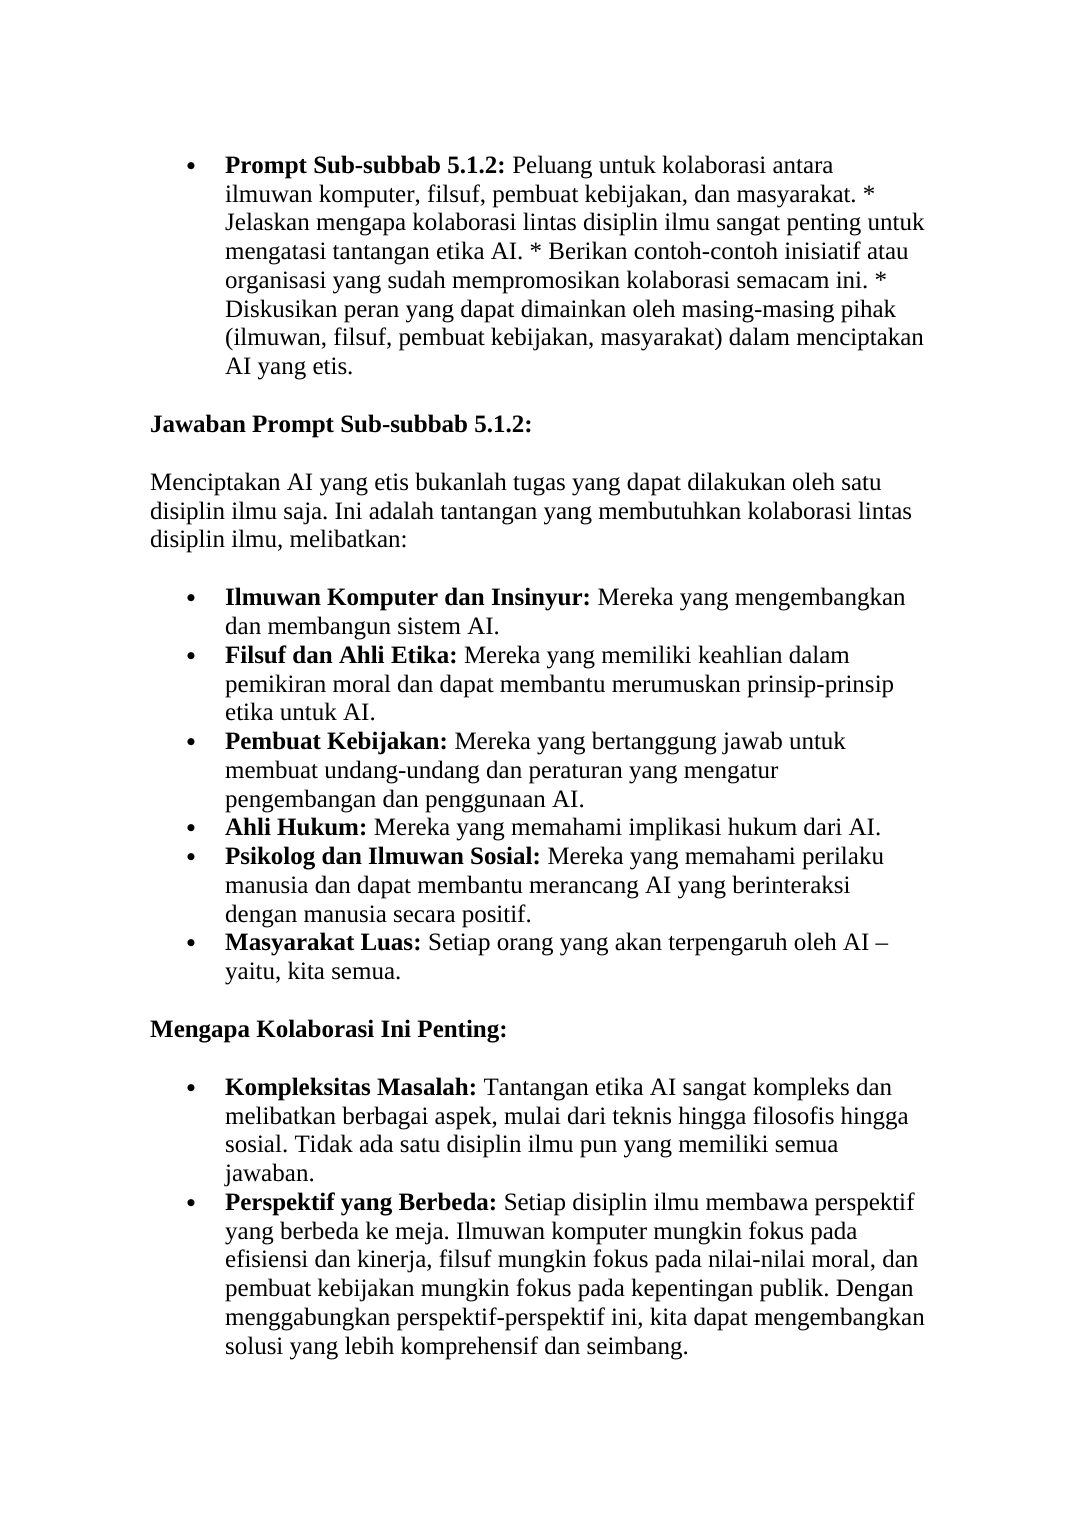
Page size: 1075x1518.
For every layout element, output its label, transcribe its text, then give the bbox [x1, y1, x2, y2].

list Ahli Hukum: Mereka yang memahami implikasi hukum dari AI. [187, 812, 925, 841]
list Kompleksitas Masalah: Tantangan etika AI sangat kompleks dan melibatkan berbagai aspek, mulai dari teknis hingga filosofis hingga sosial. Tidak ada satu disiplin ilmu pun yang memiliki semua jawaban. [187, 1072, 925, 1187]
list Masyarakat Luas: Setiap orang yang akan terpengaruh oleh AI – yaitu, kita semua. [187, 927, 925, 985]
list Ilmuwan Komputer dan Insinyur: Mereka yang mengembangkan dan membangun sistem AI. [187, 582, 925, 640]
text Mengapa Kolaborasi Ini Penting: [150, 1014, 925, 1043]
list Prompt Sub-subbab 5.1.2: Peluang untuk kolaborasi antara ilmuwan komputer, filsuf, pembuat kebijakan, dan masyarakat. * Jelaskan mengapa kolaborasi lintas disiplin ilmu sangat penting untuk mengatasi tantangan etika AI. * Berikan contoh-contoh inisiatif atau organisasi yang sudah mempromosikan kolaborasi semacam ini. * Diskusikan peran yang dapat dimainkan oleh masing-masing pihak (ilmuwan, filsuf, pembuat kebijakan, masyarakat) dalam menciptakan AI yang etis. [187, 150, 925, 380]
list Pembuat Kebijakan: Mereka yang bertanggung jawab untuk membuat undang-undang dan peraturan yang mengatur pengembangan dan penggunaan AI. [187, 726, 925, 812]
list Psikolog dan Ilmuwan Sosial: Mereka yang memahami perilaku manusia dan dapat membantu merancang AI yang berinteraksi dengan manusia secara positif. [187, 841, 925, 927]
text Jawaban Prompt Sub-subbab 5.1.2: [150, 409, 925, 438]
list Perspektif yang Berbeda: Setiap disiplin ilmu membawa perspektif yang berbeda ke meja. Ilmuwan komputer mungkin fokus pada efisiensi dan kinerja, filsuf mungkin fokus pada nilai-nilai moral, dan pembuat kebijakan mungkin fokus pada kepentingan publik. Dengan menggabungkan perspektif-perspektif ini, kita dapat mengembangkan solusi yang lebih komprehensif dan seimbang. [187, 1187, 925, 1359]
text Menciptakan AI yang etis bukanlah tugas yang dapat dilakukan oleh satu disiplin ilmu saja. Ini adalah tantangan yang membutuhkan kolaborasi lintas disiplin ilmu, melibatkan: [150, 467, 925, 553]
list Filsuf dan Ahli Etika: Mereka yang memiliki keahlian dalam pemikiran moral dan dapat membantu merumuskan prinsip-prinsip etika untuk AI. [187, 640, 925, 726]
